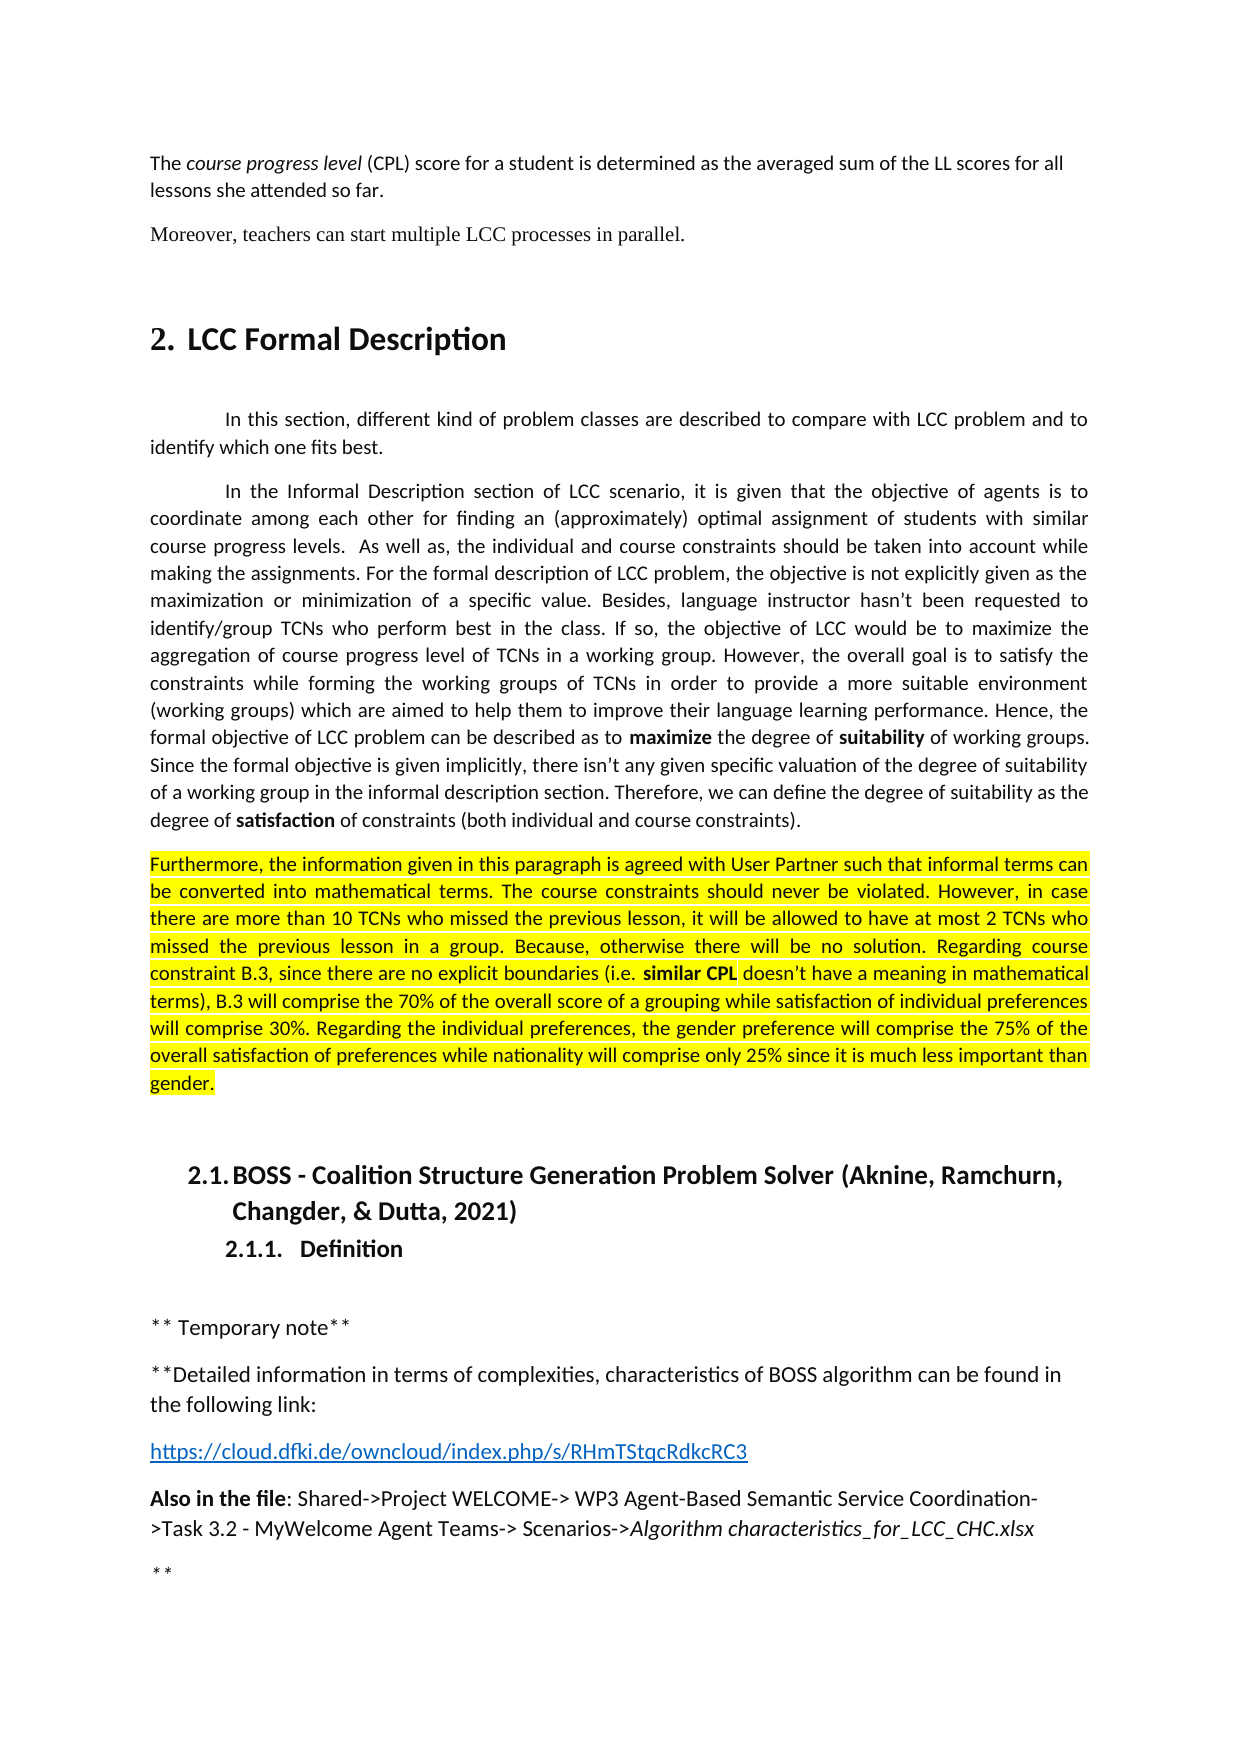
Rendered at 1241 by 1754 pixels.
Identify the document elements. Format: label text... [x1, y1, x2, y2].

text Also in the file: Shared->Project WELCOME-> WP3 Agent-Based Semantic Service Coordination->Task 3.2 - MyWelcome Agent Teams-> Scenarios->Algorithm characteristics_for_LCC_CHC.xlsx [150, 1484, 1090, 1542]
text https://cloud.dfki.de/owncloud/index.php/s/RHmTStqcRdkcRC3 [150, 1437, 1090, 1465]
subtitle BOSS - Coalition Structure Generation Problem Solver [187, 1158, 1090, 1227]
text In this section, different kind of problem classes are described to compare with LCC problem and to identify which one fits best. [150, 407, 1090, 459]
text In the Informal Description section of LCC scenario, it is given that the objective of agents is to coordinate among each other for finding an (approximately) optimal assignment of students with similar course progress levels. As well as, the individual and course constraints should be taken into account while making the assignments. For the formal description of LCC problem, the objective is not explicitly given as the maximization or minimization of a specific value. Besides, language instructor hasn’t been requested to identify/group TCNs who perform best in the class. If so, the objective of LCC would be to maximize the aggregation of course progress level of TCNs in a working group. However, the overall goal is to satisfy the constraints while forming the working groups of TCNs in order to provide a more suitable environment (working groups) which are aimed to help them to improve their language learning performance. Hence, the formal objective of LCC problem can be described as to maximize the degree of suitability of working groups. Since the formal objective is given implicitly, there isn’t any given specific valuation of the degree of suitability of a working group in the informal description section. Therefore, we can define the degree of suitability as the degree of satisfaction of constraints (both individual and course constraints). [150, 478, 1090, 832]
subtitle LCC Formal Description [150, 317, 1090, 358]
text **Detailed information in terms of complexities, characteristics of BOSS algorithm can be found in the following link: [150, 1360, 1090, 1418]
text The course progress level (CPL) score for a student is determined as the averaged sum of the LL scores for all lessons she attended so far. [150, 150, 1090, 203]
text ** Temporary note** [150, 1313, 1090, 1341]
text Moreover, teachers can start multiple LCC processes in parallel. [150, 221, 1090, 246]
text ** [150, 1561, 1090, 1589]
subtitle Definition [225, 1233, 1090, 1264]
